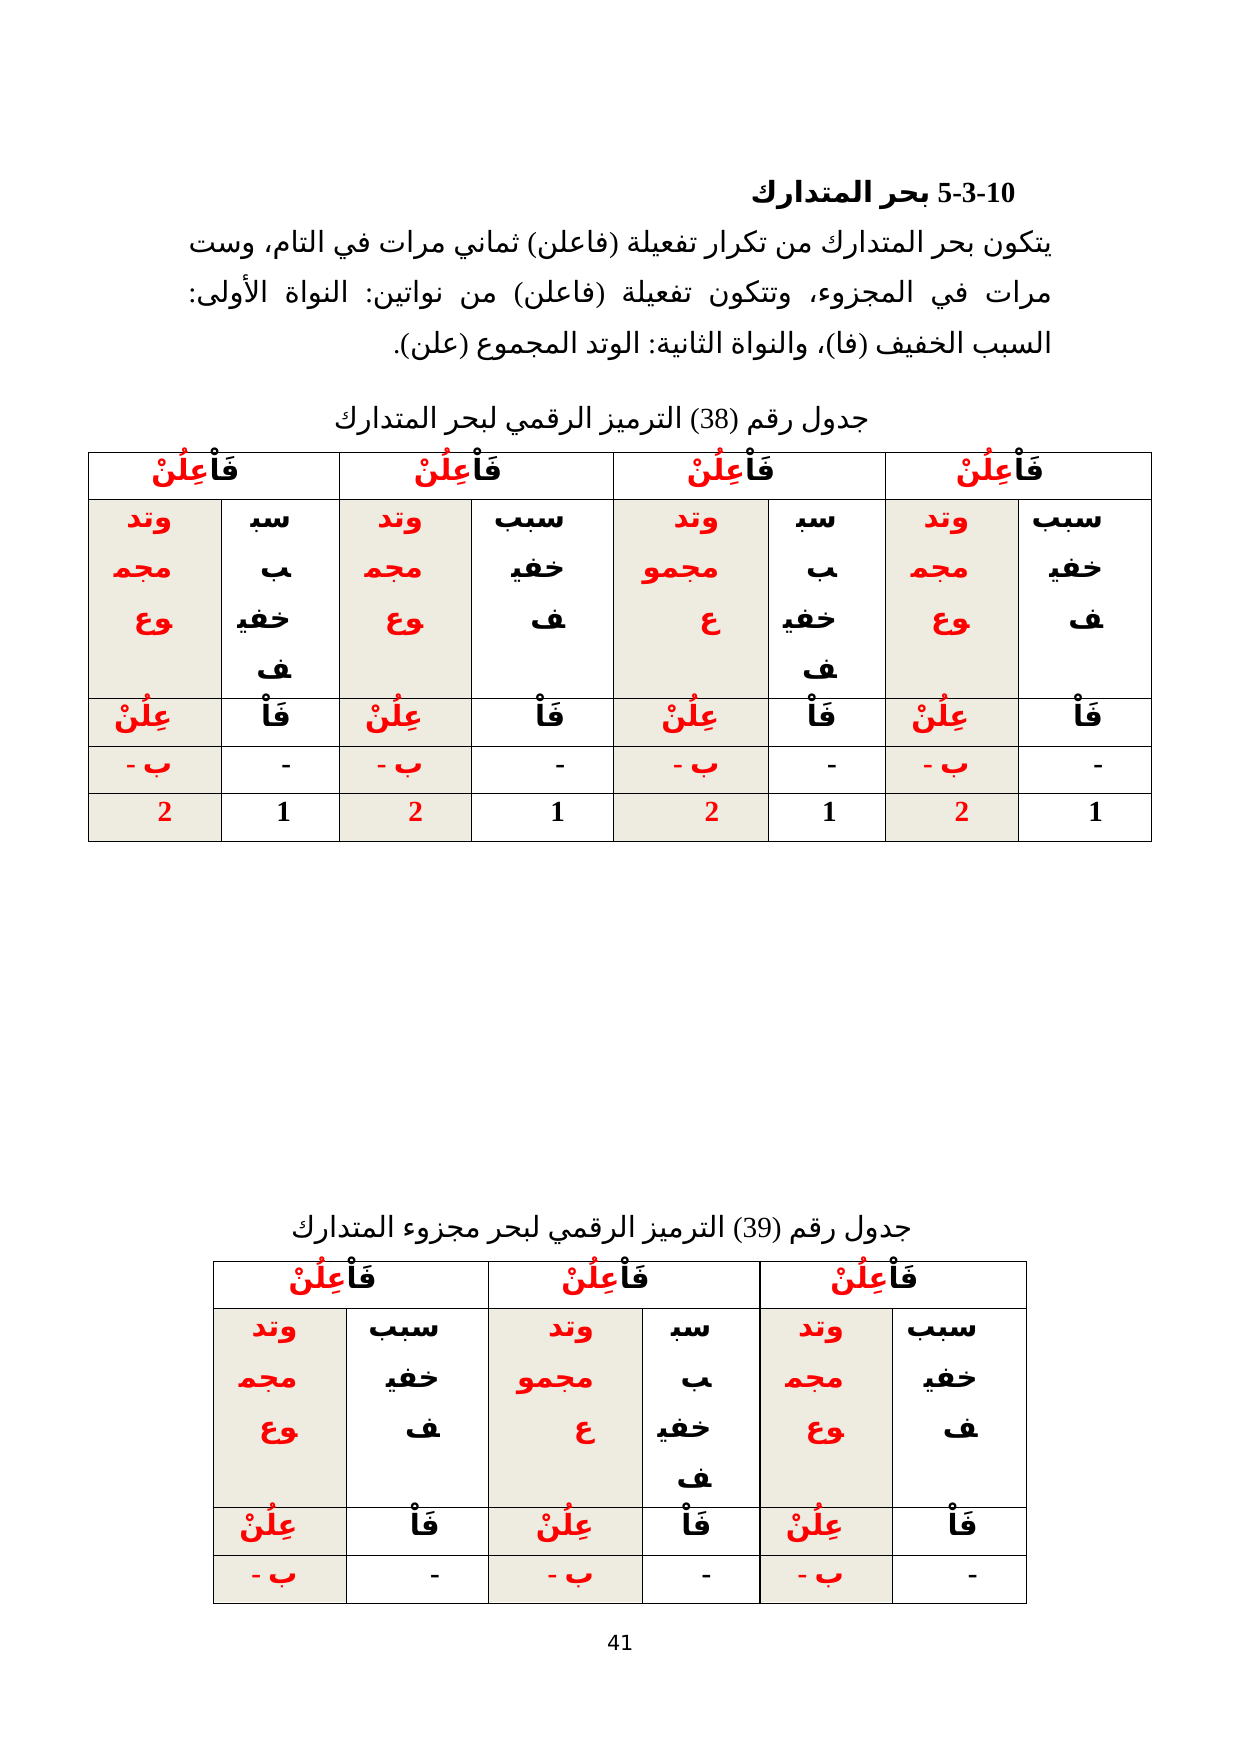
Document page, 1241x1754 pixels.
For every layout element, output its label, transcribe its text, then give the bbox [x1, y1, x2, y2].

table_cell سبب خفيف [347, 1309, 488, 1507]
table_cell ب - [614, 747, 768, 793]
table_cell فَاْ [347, 1508, 488, 1555]
table_cell 2 [89, 794, 221, 841]
table_cell ب - [886, 747, 1018, 793]
table_cell عِلُنْ [489, 1508, 642, 1555]
table_cell ب - [489, 1556, 642, 1602]
table_cell 2 [614, 794, 768, 841]
table_cell وتد مجموع [761, 1309, 892, 1507]
table_cell سبب خفيف [643, 1309, 759, 1507]
table_cell 1 [769, 794, 885, 841]
table_cell ب - [89, 747, 221, 793]
table_cell - [643, 1556, 759, 1602]
table_cell وتد مجموع [886, 500, 1018, 698]
text جدول رقم (38) الترميز الرقمي لبحر المتدارك [187, 401, 1016, 435]
table_cell سبب خفيف [472, 500, 613, 698]
table_cell وتد مجموع [89, 500, 221, 698]
table_header فَاْعِلُنْ [614, 453, 885, 499]
table_cell سبب خفيف [893, 1309, 1026, 1507]
table_cell ب - [340, 747, 471, 793]
table_cell عِلُنْ [214, 1508, 346, 1555]
table_cell سبب خفيف [222, 500, 339, 698]
table_cell عِلُنْ [886, 699, 1018, 746]
table_cell - [893, 1556, 1026, 1602]
table_cell ب - [214, 1556, 346, 1602]
table_header فَاْعِلُنْ [761, 1262, 1026, 1308]
table_cell عِلُنْ [614, 699, 768, 746]
table_cell 1 [1019, 794, 1151, 841]
table_cell - [222, 747, 339, 793]
table_cell فَاْ [1019, 699, 1151, 746]
table_cell - [1019, 747, 1151, 793]
table_cell وتد مجموع [340, 500, 471, 698]
table_cell عِلُنْ [89, 699, 221, 746]
text يتكون بحر المتدارك من تكرار تفعيلة (فاعلن) ثماني مرات في التام، وست مرات في المجزوء، وتتكون تفعيلة (فاعلن) من نواتين: النواة الأولى: السبب الخفيف (فا)، والنواة الثانية: الوتد المجموع (علن). [187, 225, 1053, 359]
table_cell - [769, 747, 885, 793]
table_cell عِلُنْ [761, 1508, 892, 1555]
table_cell ب - [761, 1556, 892, 1602]
table_cell - [347, 1556, 488, 1602]
table_cell سبب خفيف [769, 500, 885, 698]
table_cell 2 [340, 794, 471, 841]
text جدول رقم (39) الترميز الرقمي لبحر مجزوء المتدارك [187, 1210, 1016, 1244]
table_cell فَاْ [472, 699, 613, 746]
table_header فَاْعِلُنْ [340, 453, 613, 499]
table_header فَاْعِلُنْ [886, 453, 1151, 499]
table_header فَاْعِلُنْ [89, 453, 339, 499]
table_cell 1 [472, 794, 613, 841]
text 5-3-10 بحر المتدارك [187, 175, 1016, 208]
table_cell وتد مجموع [489, 1309, 642, 1507]
table_cell عِلُنْ [340, 699, 471, 746]
table_cell سبب خفيف [1019, 500, 1151, 698]
table_cell فَاْ [222, 699, 339, 746]
table_cell فَاْ [893, 1508, 1026, 1555]
table_header فَاْعِلُنْ [489, 1262, 759, 1308]
table_cell وتد مجموع [214, 1309, 346, 1507]
table_cell 2 [886, 794, 1018, 841]
table_cell - [472, 747, 613, 793]
table_cell فَاْ [769, 699, 885, 746]
table_cell فَاْ [643, 1508, 759, 1555]
table_header فَاْعِلُنْ [214, 1262, 488, 1308]
table_cell وتد مجموع [614, 500, 768, 698]
table_cell 1 [222, 794, 339, 841]
